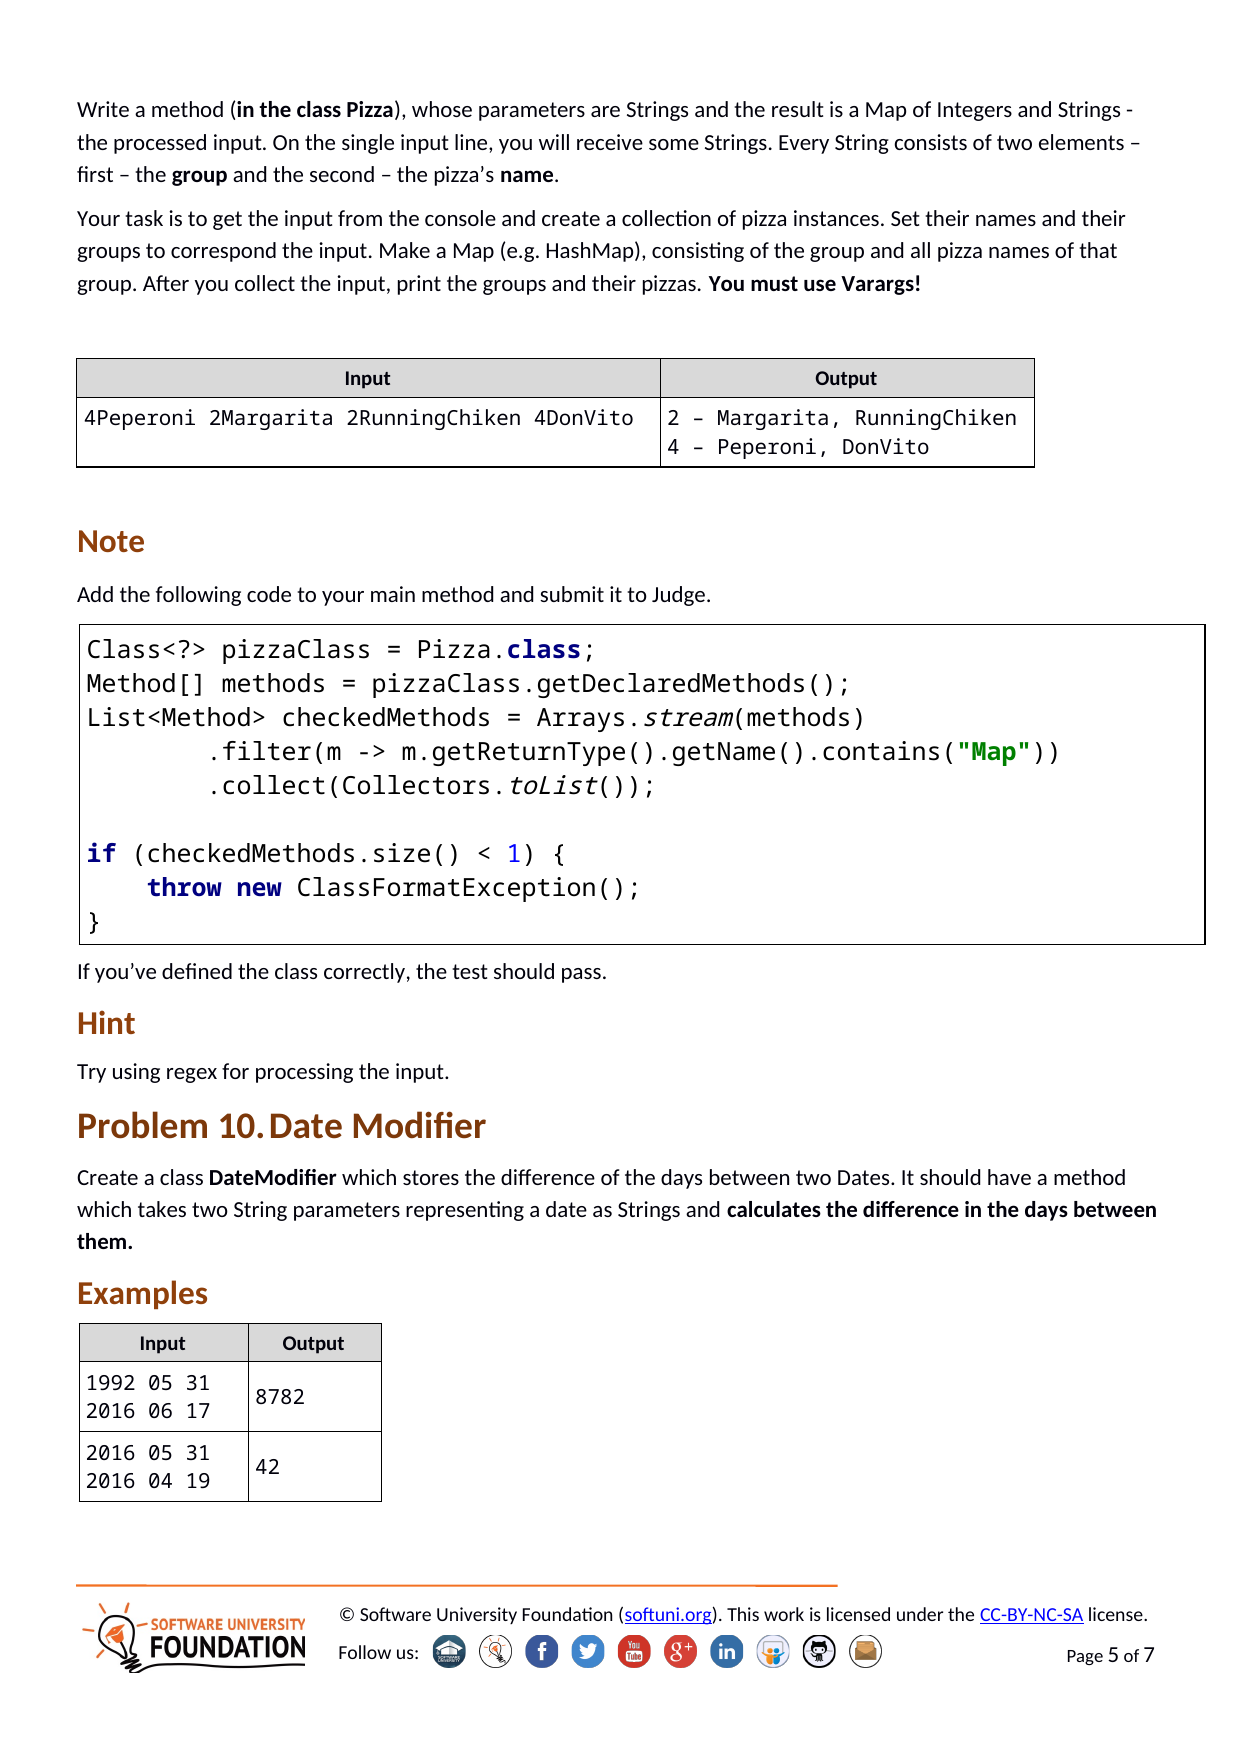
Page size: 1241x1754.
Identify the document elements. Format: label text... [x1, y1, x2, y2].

subtitle Date Modifier [77, 1102, 1163, 1148]
picture [432, 1635, 466, 1668]
text Try using regex for processing the input. [77, 1057, 1163, 1085]
picture [571, 1635, 605, 1668]
text Your task is to get the input from the console and create a collection of pizza instances. Set their names and their groups to correspond the input. Make a Map (e.g. HashMap), consisting of the group and all pizza names of that group. After you collect the input, print the groups and their pizzas. You must use Varargs! [77, 204, 1163, 297]
table_header Input [80, 1324, 248, 1361]
picture [617, 1635, 651, 1668]
picture [756, 1635, 790, 1668]
table_cell 42 [249, 1432, 381, 1501]
text Add the following code to your main method and submit it to Judge. [77, 580, 1163, 608]
picture [664, 1635, 697, 1668]
picture [710, 1635, 744, 1668]
table_cell 2016 05 31 2016 04 19 [80, 1432, 248, 1501]
subtitle Note [77, 520, 1163, 561]
text Create a class DateModifier which stores the difference of the days between two Dates. It should have a method which takes two String parameters representing a date as Strings and calculates the difference in the days between them. [77, 1163, 1163, 1255]
table_cell 4Peperoni 2Margarita 2RunningChiken 4DonVito [77, 398, 660, 466]
picture [849, 1635, 882, 1668]
subtitle Examples [77, 1272, 1163, 1313]
table_cell 8782 [249, 1362, 381, 1431]
table_header Output [661, 359, 1034, 397]
text Write a method (in the class Pizza), whose parameters are Strings and the result is a Map of Integers and Strings - the processed input. On the single input line, you will receive some Strings. Every String consists of two elements – first – the group and the second – the pizza’s name. [77, 95, 1163, 188]
text If you’ve defined the class correctly, the test should pass. [77, 957, 1163, 985]
table_header Input [77, 359, 660, 397]
subtitle Hint [77, 1002, 1163, 1043]
table_header Output [249, 1324, 381, 1361]
picture [479, 1635, 512, 1668]
table_header Class<?> pizzaClass = Pizza.class; Method[] methods = pizzaClass.getDeclaredMethods(); List<Method> checkedMethods = Arrays.stream(methods) .filter(m -> m.getReturnType().getName().contains("Map")) .collect(Collectors.toList()); if (checkedMethods.size() < 1) { throw new ClassFormatException(); } [80, 625, 1204, 944]
picture [525, 1635, 559, 1668]
table_cell 1992 05 31 2016 06 17 [80, 1362, 248, 1431]
table_cell 2 – Margarita, RunningChiken 4 – Peperoni, DonVito [661, 398, 1034, 466]
picture [802, 1635, 836, 1668]
picture [81, 1602, 305, 1673]
